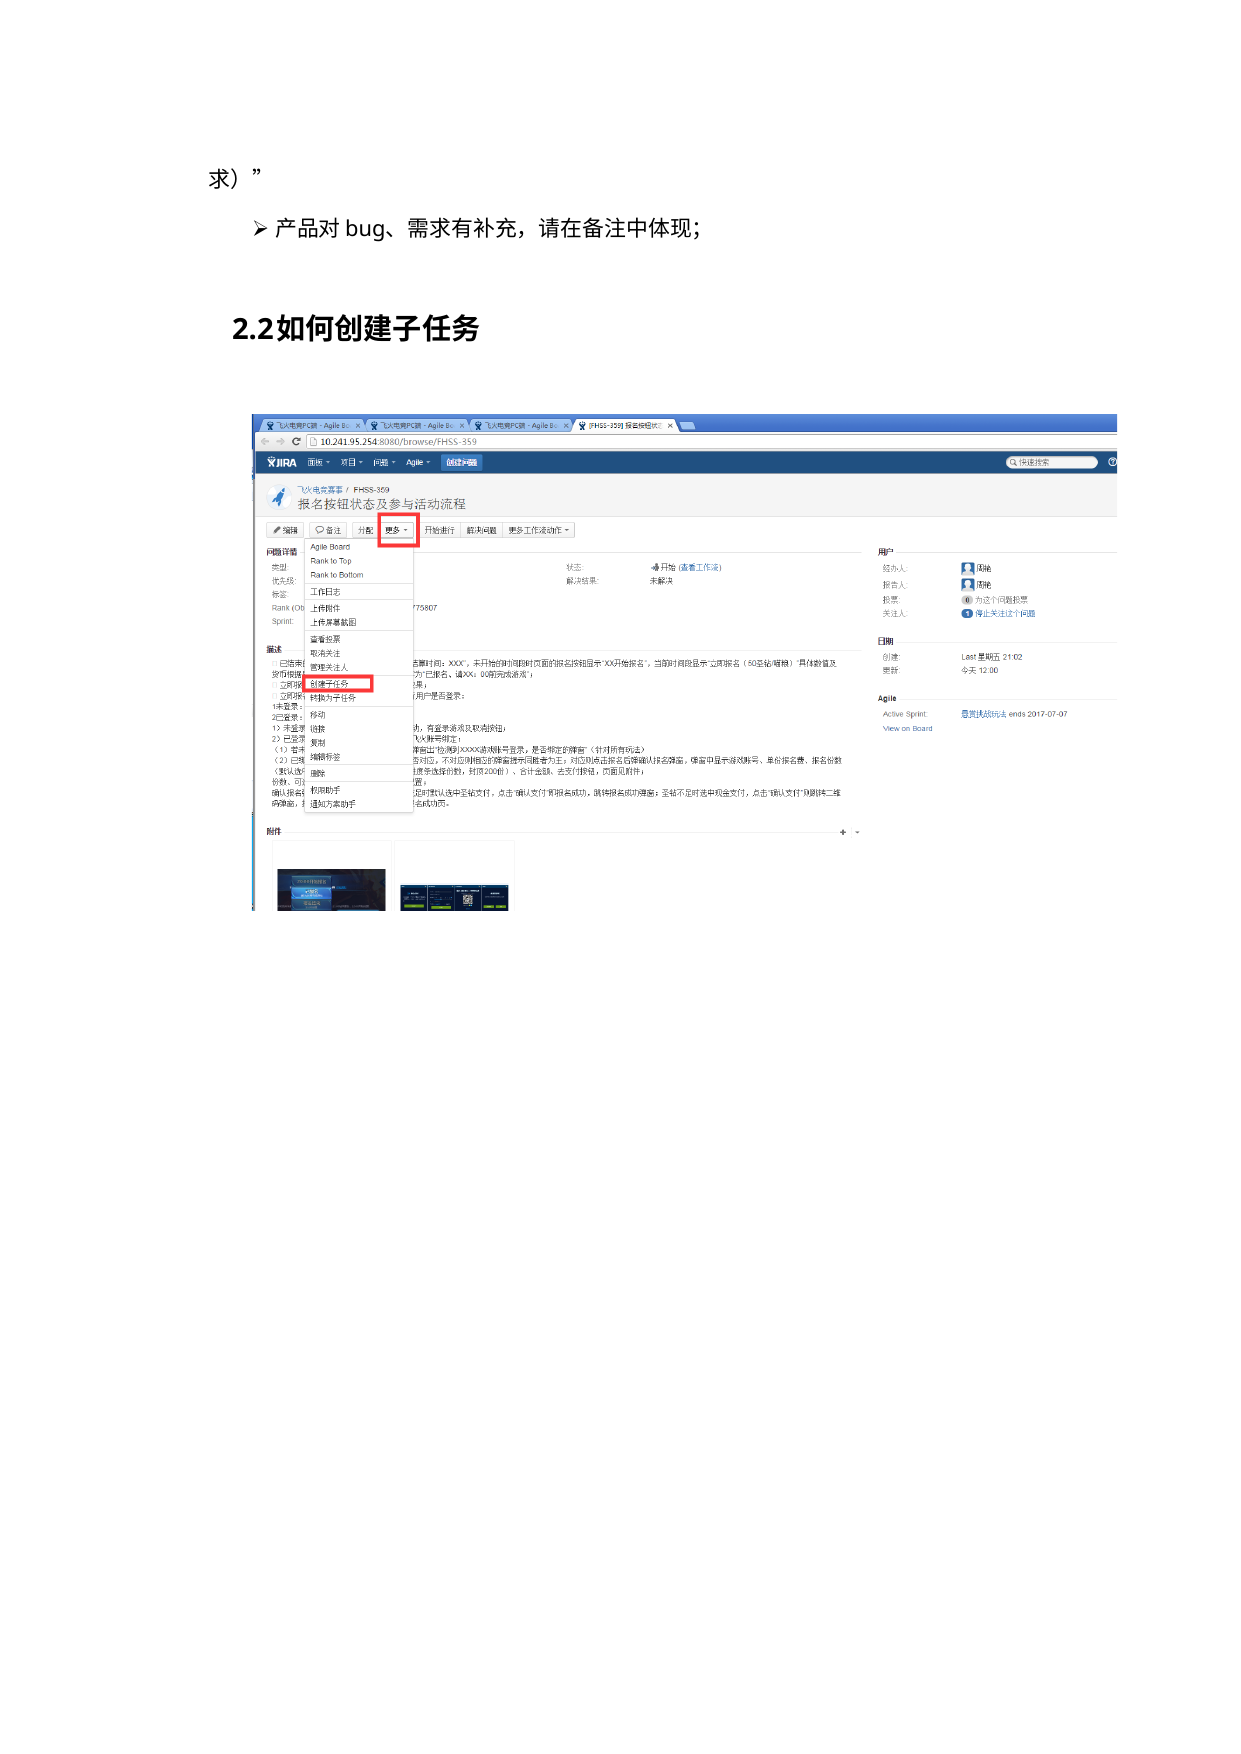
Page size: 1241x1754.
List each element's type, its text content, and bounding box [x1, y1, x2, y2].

picture [251, 414, 1118, 911]
text 如何创建子任务 [232, 294, 1053, 359]
text 产品对bug、需求有补充，请在备注中体现； [208, 210, 1053, 243]
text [208, 162, 1053, 194]
